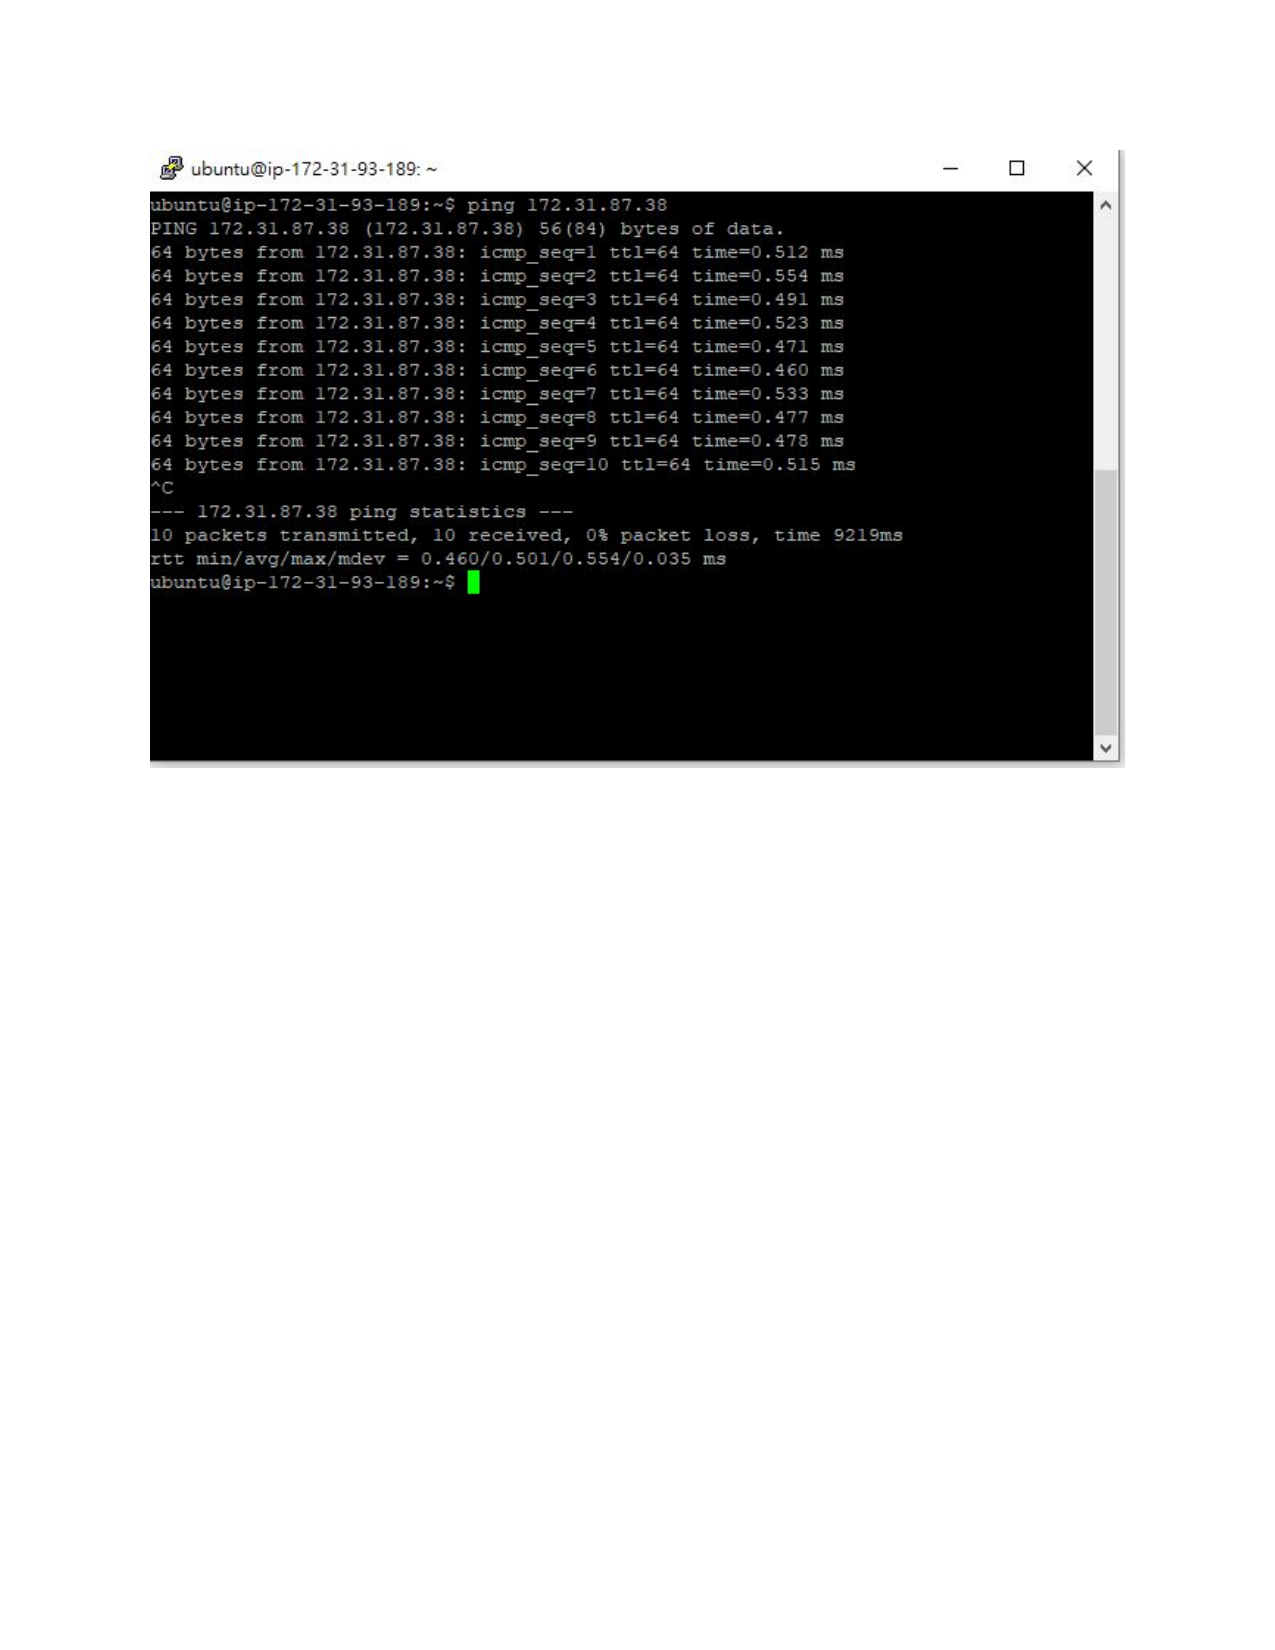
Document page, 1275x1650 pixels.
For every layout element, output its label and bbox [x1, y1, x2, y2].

picture [150, 150, 1125, 768]
